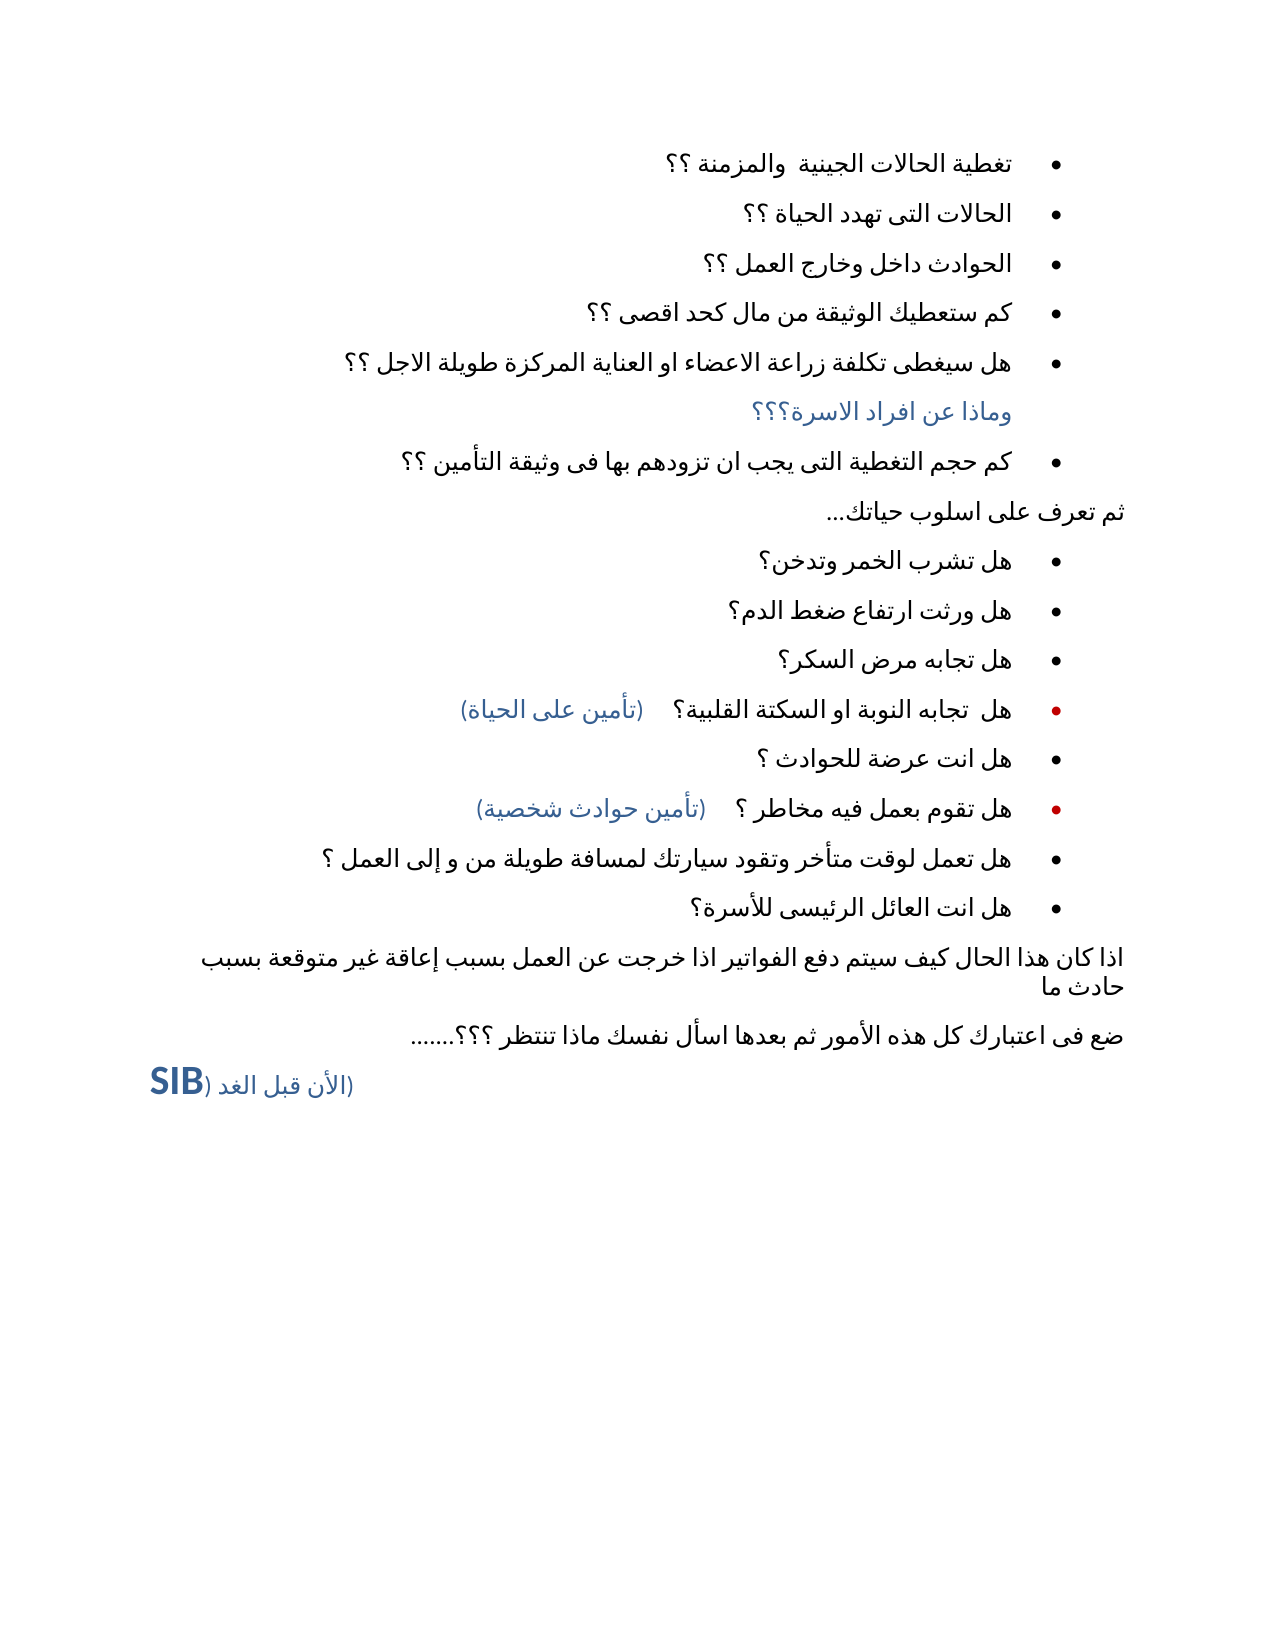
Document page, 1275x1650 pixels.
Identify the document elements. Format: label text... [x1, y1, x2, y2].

list الحوادث داخل وخارج العمل ؟؟ [150, 249, 1050, 278]
list هل انت عرضة للحوادث ؟ [150, 745, 1050, 774]
list تغطية الحالات الجينية والمزمنة ؟؟ [150, 150, 1050, 179]
list هل تعمل لوقت متأخر وتقود سيارتك لمسافة طويلة من و إلى العمل ؟ [150, 844, 1050, 873]
list كم حجم التغطية التى يجب ان تزودهم بها فى وثيقة التأمين ؟؟ [150, 447, 1050, 476]
list هل تشرب الخمر وتدخن؟ [150, 547, 1050, 575]
list هل سيغطى تكلفة زراعة الاعضاء او العناية المركزة طويلة الاجل ؟؟ [150, 348, 1050, 377]
list هل تجابه مرض السكر؟ [150, 646, 1050, 674]
text (الأن قبل الغد (SIB [150, 1071, 1125, 1100]
list هل ورثت ارتفاع ضغط الدم؟ [150, 596, 1050, 625]
text ضع فى اعتبارك كل هذه الأمور ثم بعدها اسأل نفسك ماذا تنتظر ؟؟؟....... [150, 1022, 1125, 1050]
list هل تجابه النوبة او السكتة القلبية؟ (تأمين على الحياة) [150, 695, 1050, 724]
text اذا كان هذا الحال كيف سيتم دفع الفواتير اذا خرجت عن العمل بسبب إعاقة غير متوقعة بسبب حادث ما [150, 943, 1125, 1001]
list كم ستعطيك الوثيقة من مال كحد اقصى ؟؟ [150, 299, 1050, 327]
list هل تقوم بعمل فيه مخاطر ؟ (تأمين حوادث شخصية) [150, 794, 1050, 823]
text ثم تعرف على اسلوب حياتك... [150, 497, 1125, 526]
list الحالات التى تهدد الحياة ؟؟ [150, 199, 1050, 228]
text وماذا عن افراد الاسرة؟؟؟ [150, 398, 1012, 427]
list هل انت العائل الرئيسى للأسرة؟ [150, 894, 1050, 922]
